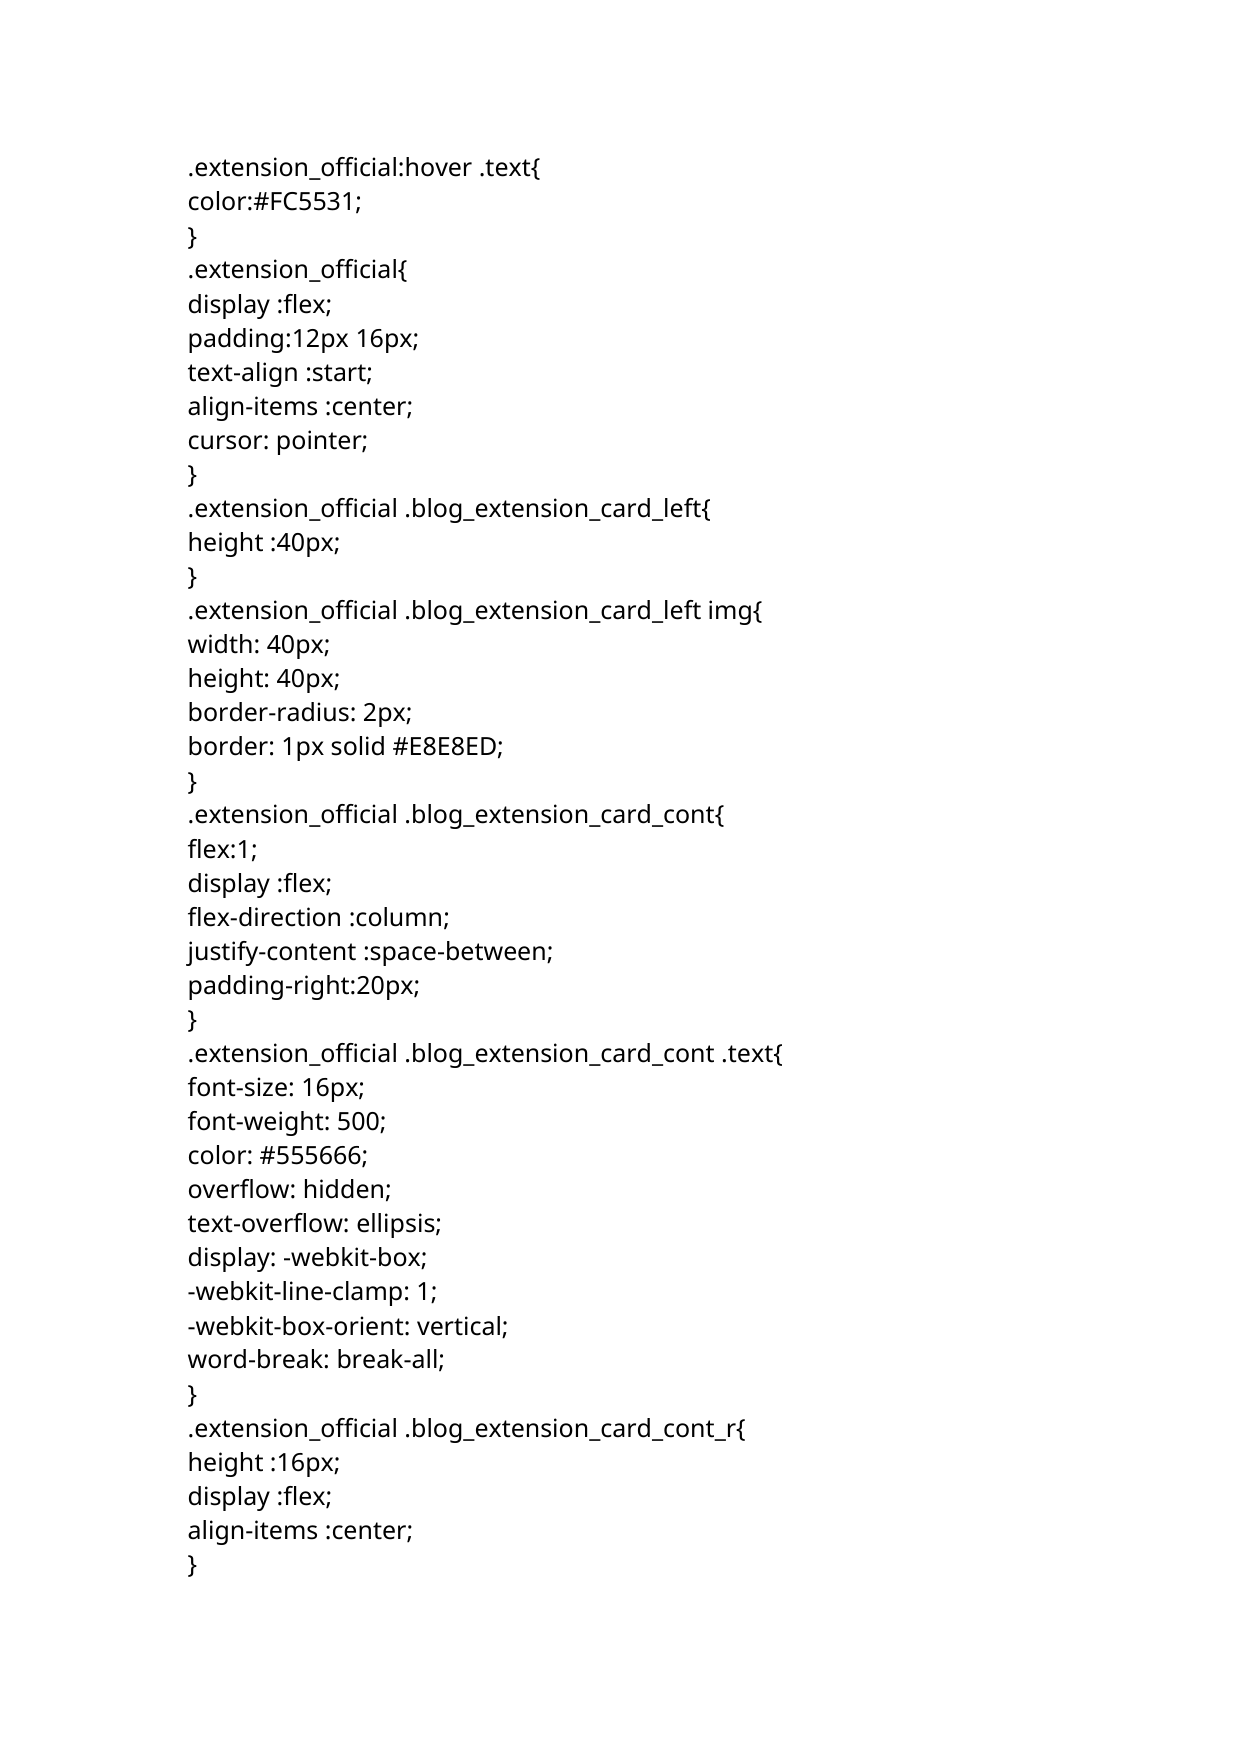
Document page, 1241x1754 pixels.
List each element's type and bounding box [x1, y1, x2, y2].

text [187, 150, 1053, 1581]
